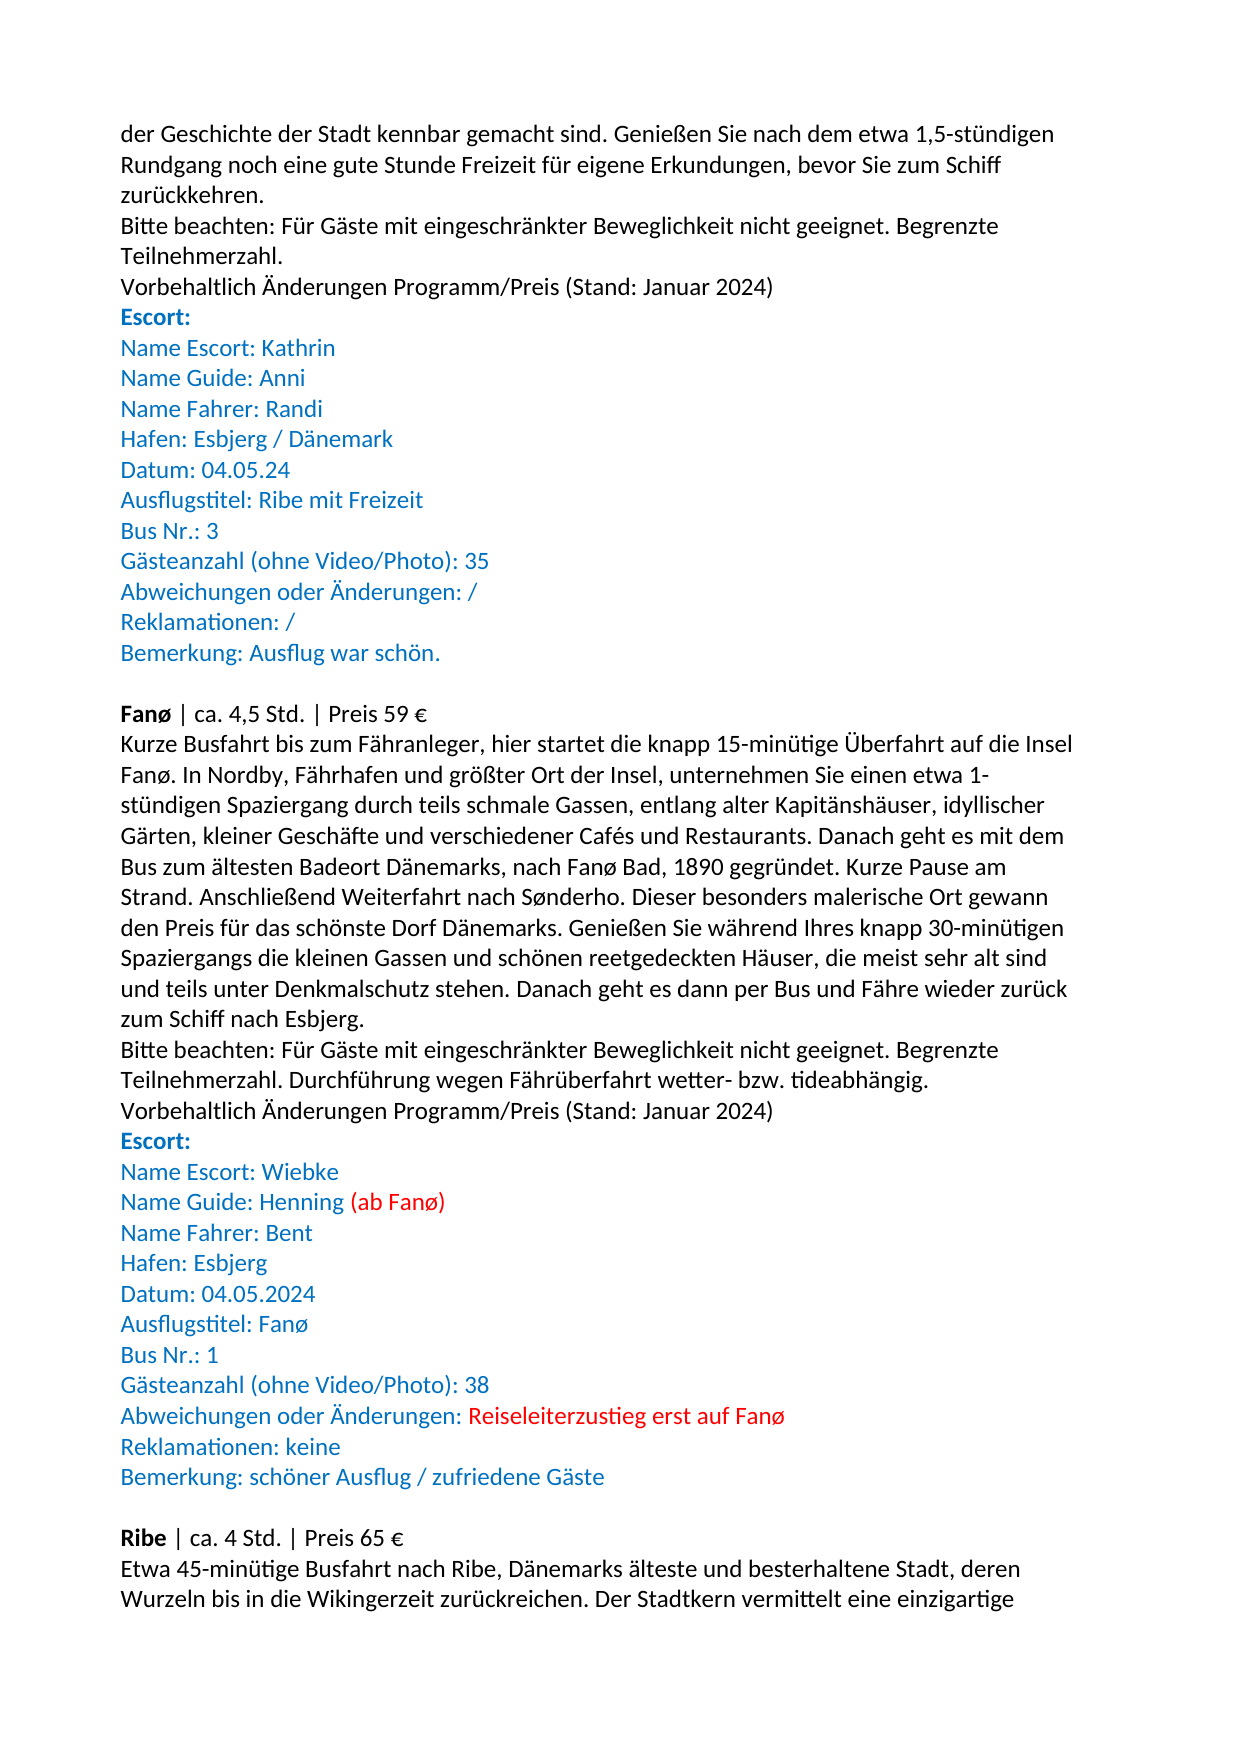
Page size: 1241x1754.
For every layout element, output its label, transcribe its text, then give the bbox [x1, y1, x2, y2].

text Fanø | ca. 4,5 Std. | Preis 59 € [120, 698, 1090, 729]
text Name Fahrer: Bent [120, 1217, 1090, 1247]
text Ribe | ca. 4 Std. | Preis 65 € [120, 1522, 1090, 1553]
text Reklamationen: keine [120, 1431, 1090, 1461]
text Ausflugstitel: Ribe mit Freizeit [120, 484, 1090, 515]
text Bitte beachten: Für Gäste mit eingeschränkter Beweglichkeit nicht geeignet. Begrenzte Teilnehmerzahl. Durchführung wegen Fährüberfahrt wetter- bzw. tideabhängig. [120, 1034, 1090, 1095]
text Ausflugstitel: Fanø [120, 1308, 1090, 1339]
text Kurze Busfahrt bis zum Fähranleger, hier startet die knapp 15-minütige Überfahrt auf die Insel Fanø. In Nordby, Fährhafen und größter Ort der Insel, unternehmen Sie einen etwa 1-stündigen Spaziergang durch teils schmale Gassen, entlang alter Kapitänshäuser, idyllischer Gärten, kleiner Geschäfte und verschiedener Cafés und Restaurants. Danach geht es mit dem Bus zum ältesten Badeort Dänemarks, nach Fanø Bad, 1890 gegründet. Kurze Pause am Strand. Anschließend Weiterfahrt nach Sønderho. Dieser besonders malerische Ort gewann den Preis für das schönste Dorf Dänemarks. Genießen Sie während Ihres knapp 30-minütigen Spaziergangs die kleinen Gassen und schönen reetgedeckten Häuser, die meist sehr alt sind und teils unter Denkmalschutz stehen. Danach geht es dann per Bus und Fähre wieder zurück zum Schiff nach Esbjerg. [120, 729, 1090, 1034]
text Name Fahrer: Randi [120, 393, 1090, 423]
text Bitte beachten: Für Gäste mit eingeschränkter Beweglichkeit nicht geeignet. Begrenzte Teilnehmerzahl. [120, 210, 1090, 271]
text Gästeanzahl (ohne Video/Photo): 35 [120, 546, 1090, 576]
text Name Guide: Anni [120, 362, 1090, 393]
text Datum: 04.05.2024 [120, 1278, 1090, 1308]
text Escort: [120, 1125, 1090, 1156]
text Name Escort: Wiebke [120, 1156, 1090, 1186]
text Hafen: Esbjerg / Dänemark [120, 423, 1090, 454]
text Vorbehaltlich Änderungen Programm/Preis (Stand: Januar 2024) [120, 271, 1090, 301]
text Abweichungen oder Änderungen: Reiseleiterzustieg erst auf Fanø [120, 1400, 1090, 1431]
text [120, 118, 1090, 210]
text Escort: [120, 301, 1090, 332]
text Hafen: Esbjerg [120, 1247, 1090, 1278]
text Bemerkung: Ausflug war schön. [120, 637, 1090, 668]
text Reklamationen: / [120, 607, 1090, 637]
text Datum: 04.05.24 [120, 454, 1090, 484]
text Bus Nr.: 1 [120, 1339, 1090, 1369]
text Gästeanzahl (ohne Video/Photo): 38 [120, 1369, 1090, 1400]
text Bus Nr.: 3 [120, 515, 1090, 546]
text Bemerkung: schöner Ausflug / zufriedene Gäste [120, 1461, 1090, 1492]
text Name Guide: Henning (ab Fanø) [120, 1186, 1090, 1217]
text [120, 1553, 1090, 1614]
text Abweichungen oder Änderungen: / [120, 576, 1090, 607]
text Name Escort: Kathrin [120, 332, 1090, 362]
text Vorbehaltlich Änderungen Programm/Preis (Stand: Januar 2024) [120, 1095, 1090, 1125]
